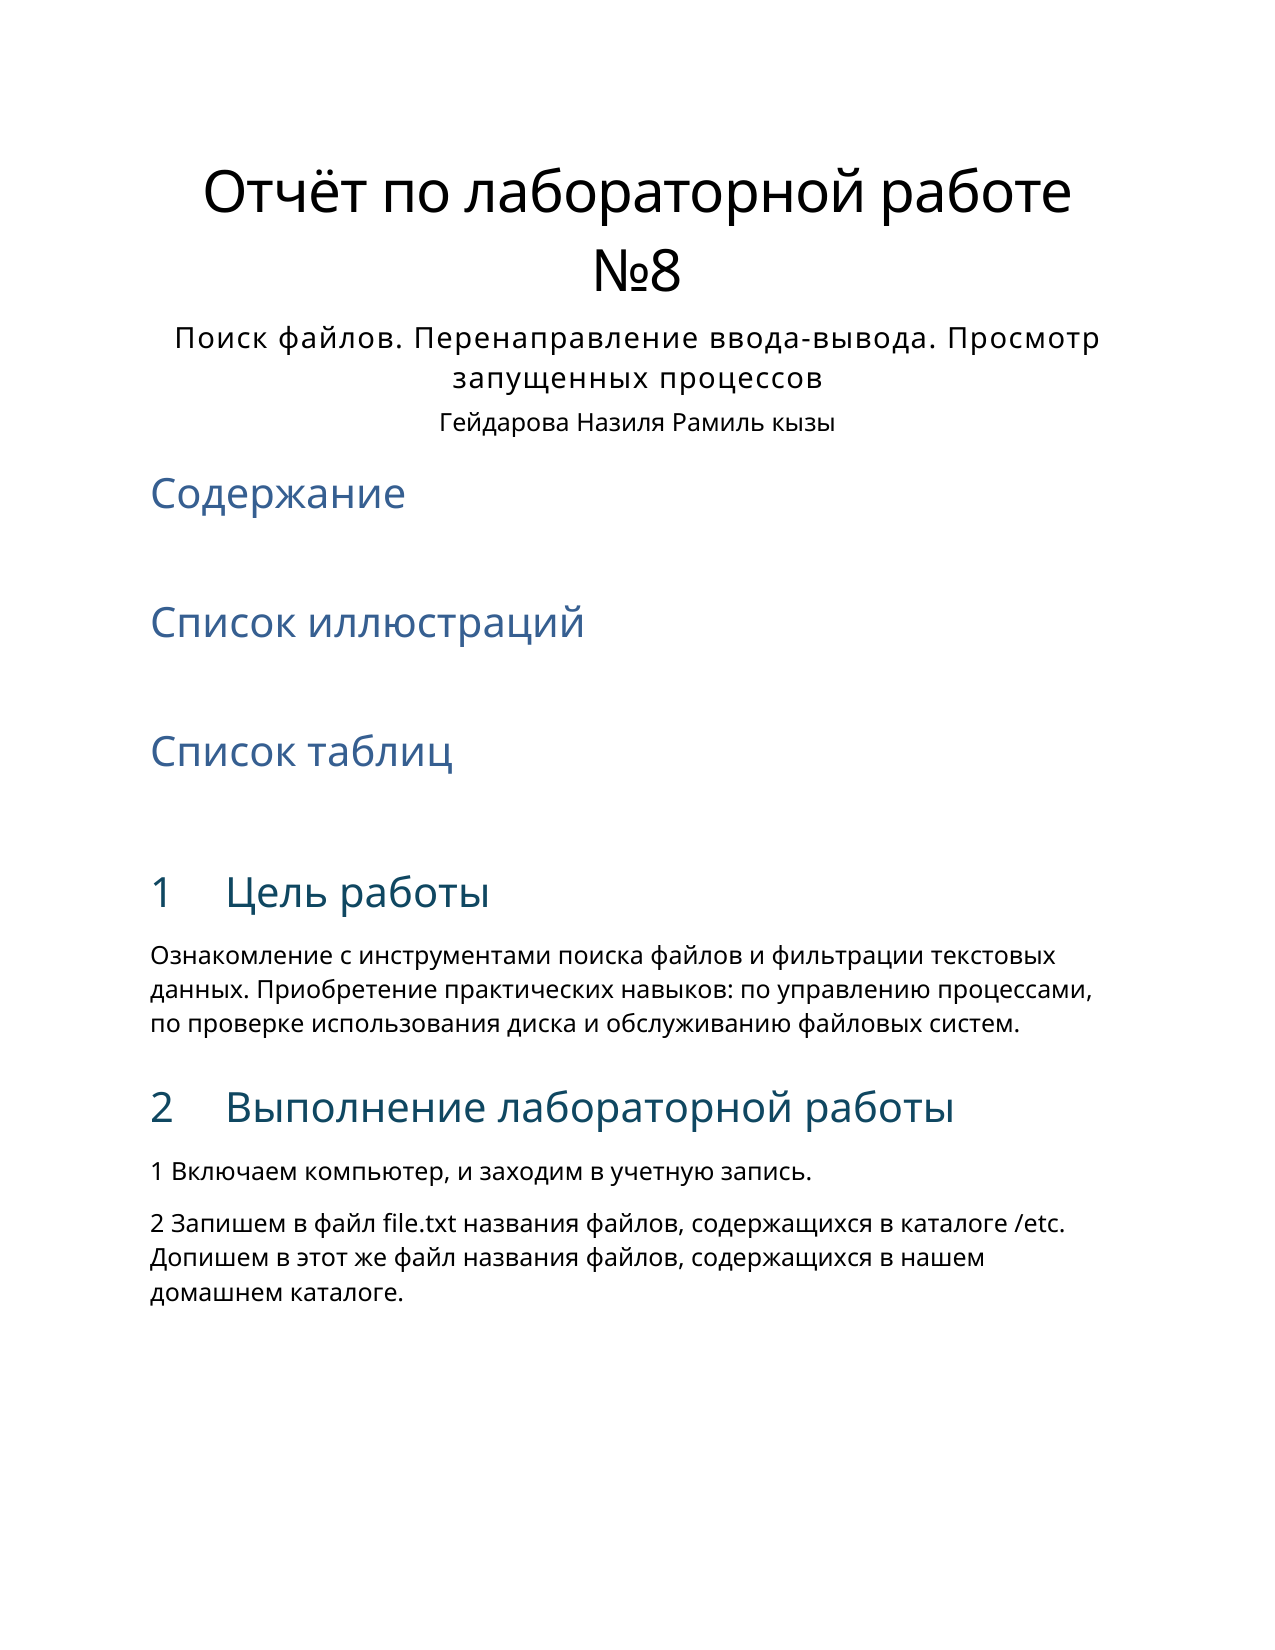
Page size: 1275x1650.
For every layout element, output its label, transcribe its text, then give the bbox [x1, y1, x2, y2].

subtitle Поиск файлов. Перенаправление ввода-вывода. Просмотр запущенных процессов [150, 317, 1125, 397]
subtitle 2 Выполнение лабораторной работы [150, 1078, 1125, 1134]
text Гейдарова Назиля Рамиль кызы [150, 405, 1125, 439]
title Отчёт по лабораторной работе №8 [150, 150, 1125, 309]
text 2 Запишем в файл file.txt названия файлов, содержащихся в каталоге /etc. Допишем в этот же файл названия файлов, содержащихся в нашем домашнем каталоге. [150, 1206, 1125, 1308]
subtitle 1 Цель работы [150, 862, 1125, 919]
text 1 Включаем компьютер, и заходим в учетную запись. [150, 1153, 1125, 1187]
text Ознакомление с инструментами поиска файлов и фильтрации текстовых данных. Приобретение практических навыков: по управлению процессами, по проверке использования диска и обслуживанию файловых систем. [150, 938, 1125, 1040]
